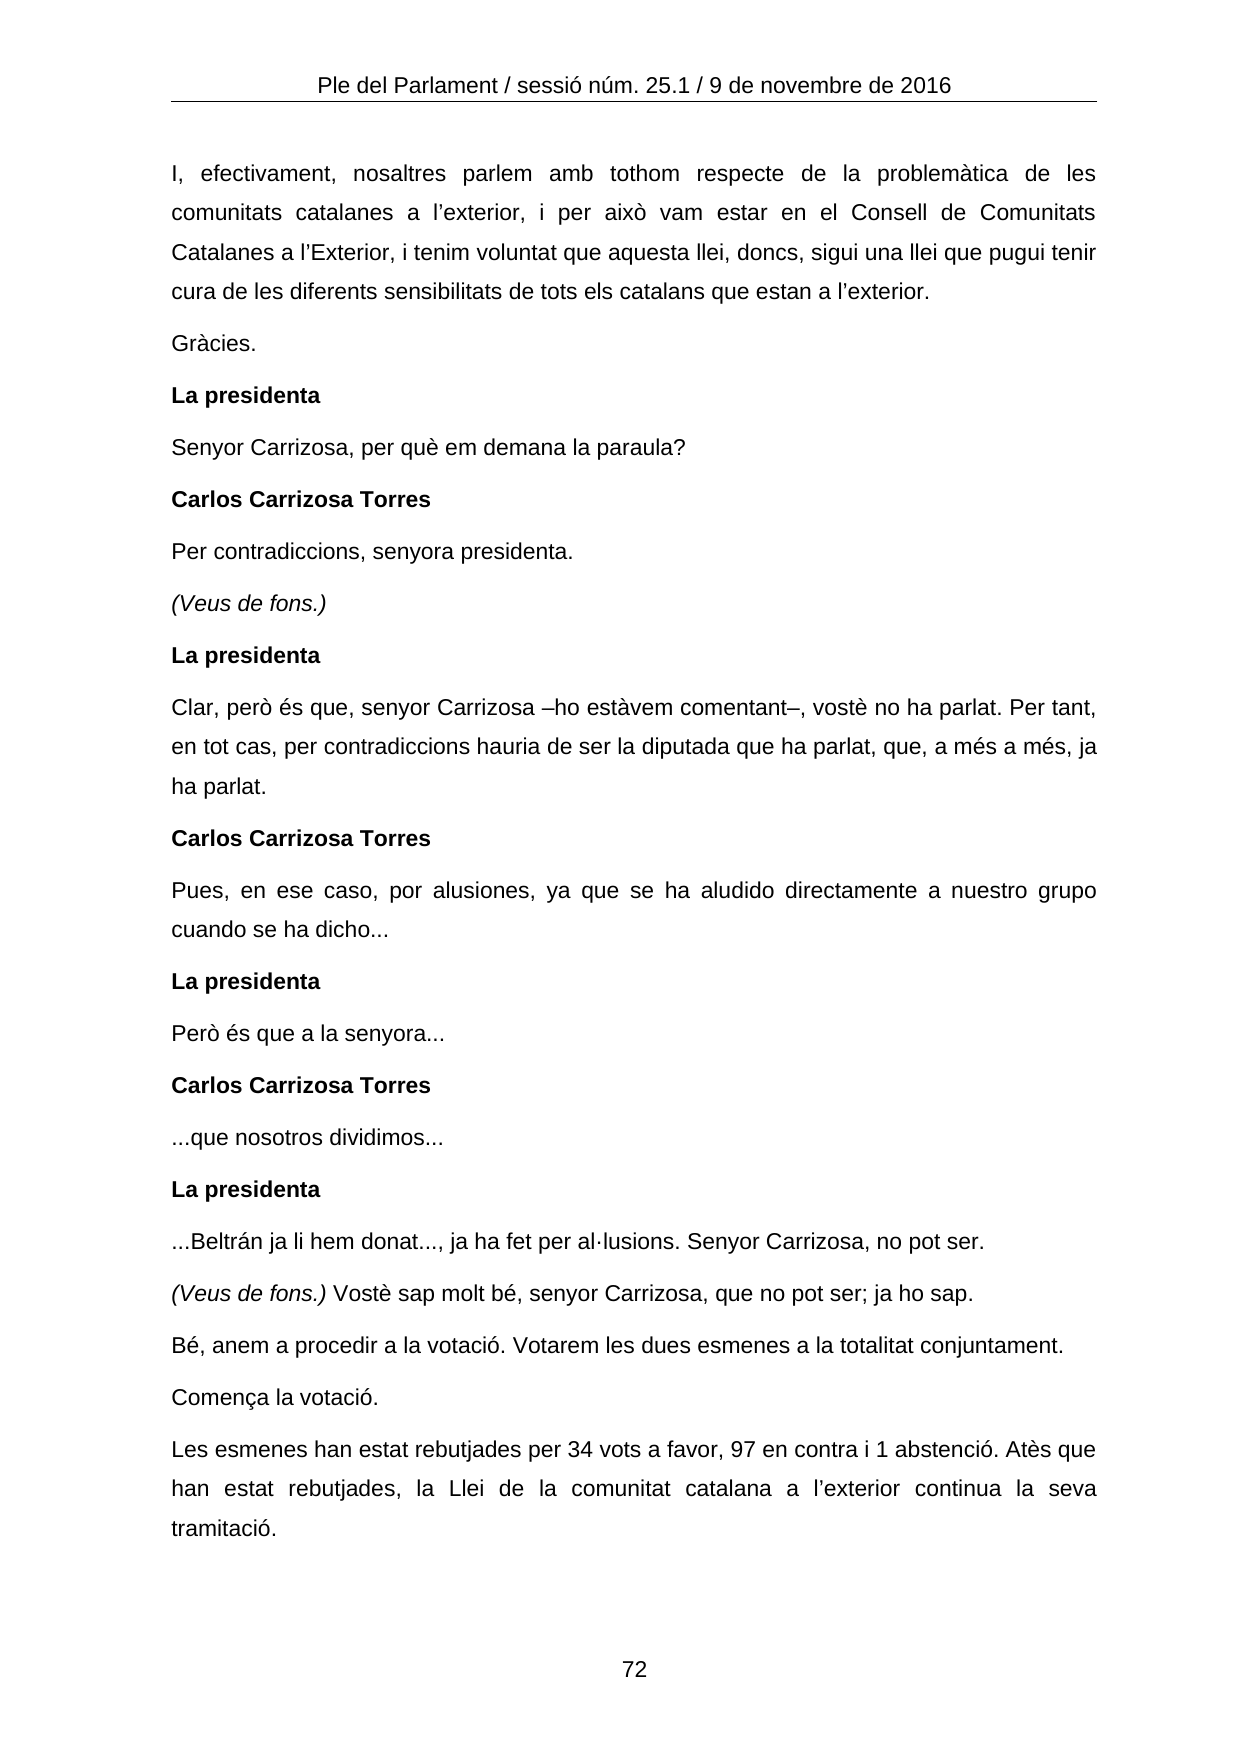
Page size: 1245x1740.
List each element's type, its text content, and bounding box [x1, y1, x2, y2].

text Clar, però és que, senyor Carrizosa –ho estàvem comentant–, vostè no ha parlat. Per tant, en tot cas, per contradiccions hauria de ser la diputada que ha parlat, que, a més a més, ja ha parlat. [171, 694, 1097, 799]
text La presidenta [171, 642, 1097, 668]
text Les esmenes han estat rebutjades per 34 vots a favor, 97 en contra i 1 abstenció. Atès que han estat rebutjades, la Llei de la comunitat catalana a l’exterior continua la seva tramitació. [171, 1436, 1097, 1541]
text Carlos Carrizosa Torres [171, 1072, 1097, 1098]
text La presidenta [171, 1176, 1097, 1202]
text Comença la votació. [171, 1384, 1097, 1410]
text Per contradiccions, senyora presidenta. [171, 538, 1097, 564]
text ...que nosotros dividimos... [171, 1124, 1097, 1150]
text Pues, en ese caso, por alusiones, ya que se ha aludido directamente a nuestro grupo cuando se ha dicho... [171, 877, 1097, 942]
text La presidenta [171, 382, 1097, 408]
text Gràcies. [171, 330, 1097, 356]
text (Veus de fons.) [171, 590, 1097, 616]
text Senyor Carrizosa, per què em demana la paraula? [171, 434, 1097, 460]
text Bé, anem a procedir a la votació. Votarem les dues esmenes a la totalitat conjuntament. [171, 1332, 1097, 1358]
text ...Beltrán ja li hem donat..., ja ha fet per al·lusions. Senyor Carrizosa, no pot ser. [171, 1228, 1097, 1254]
text Carlos Carrizosa Torres [171, 486, 1097, 512]
text Carlos Carrizosa Torres [171, 825, 1097, 851]
text (Veus de fons.) Vostè sap molt bé, senyor Carrizosa, que no pot ser; ja ho sap. [171, 1280, 1097, 1306]
text Però és que a la senyora... [171, 1020, 1097, 1046]
text La presidenta [171, 968, 1097, 994]
text I, efectivament, nosaltres parlem amb tothom respecte de la problemàtica de les comunitats catalanes a l’exterior, i per això vam estar en el Consell de Comunitats Catalanes a l’Exterior, i tenim voluntat que aquesta llei, doncs, sigui una llei que pugui tenir cura de les diferents sensibilitats de tots els catalans que estan a l’exterior. [171, 159, 1097, 304]
